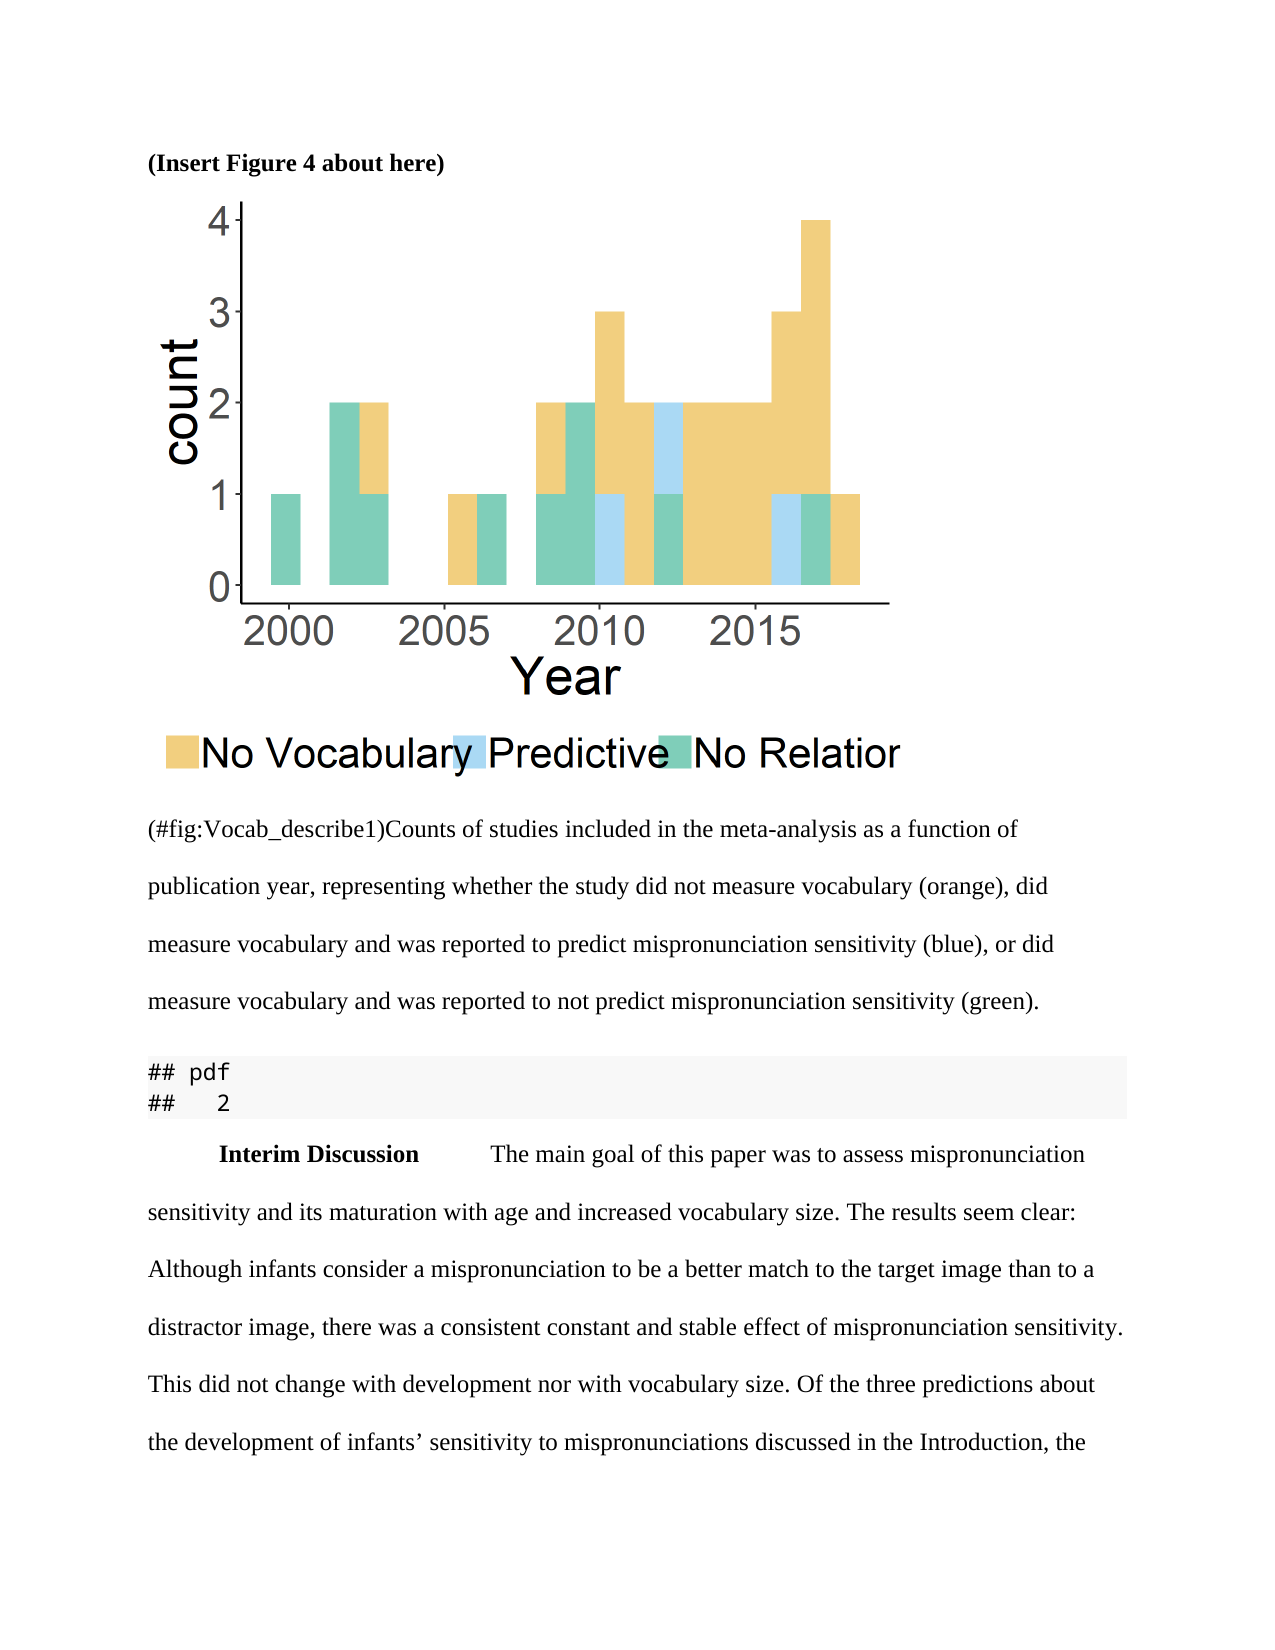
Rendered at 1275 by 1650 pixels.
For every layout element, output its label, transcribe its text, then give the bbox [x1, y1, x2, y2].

text ## pdf ## 2 [148, 1056, 1127, 1119]
text (#fig:Vocab_describe1)Counts of studies included in the meta-analysis as a function of publication year, representing whether the study did not measure vocabulary (orange), did measure vocabulary and was reported to predict mispronunciation sensitivity (blue), or did measure vocabulary and was reported to not predict mispronunciation sensitivity (green). [148, 814, 1127, 1015]
subtitle Interim Discussion [148, 1139, 419, 1168]
subtitle (Insert Figure 4 about here) [148, 148, 1127, 176]
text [148, 1139, 1127, 1456]
picture [147, 190, 901, 793]
